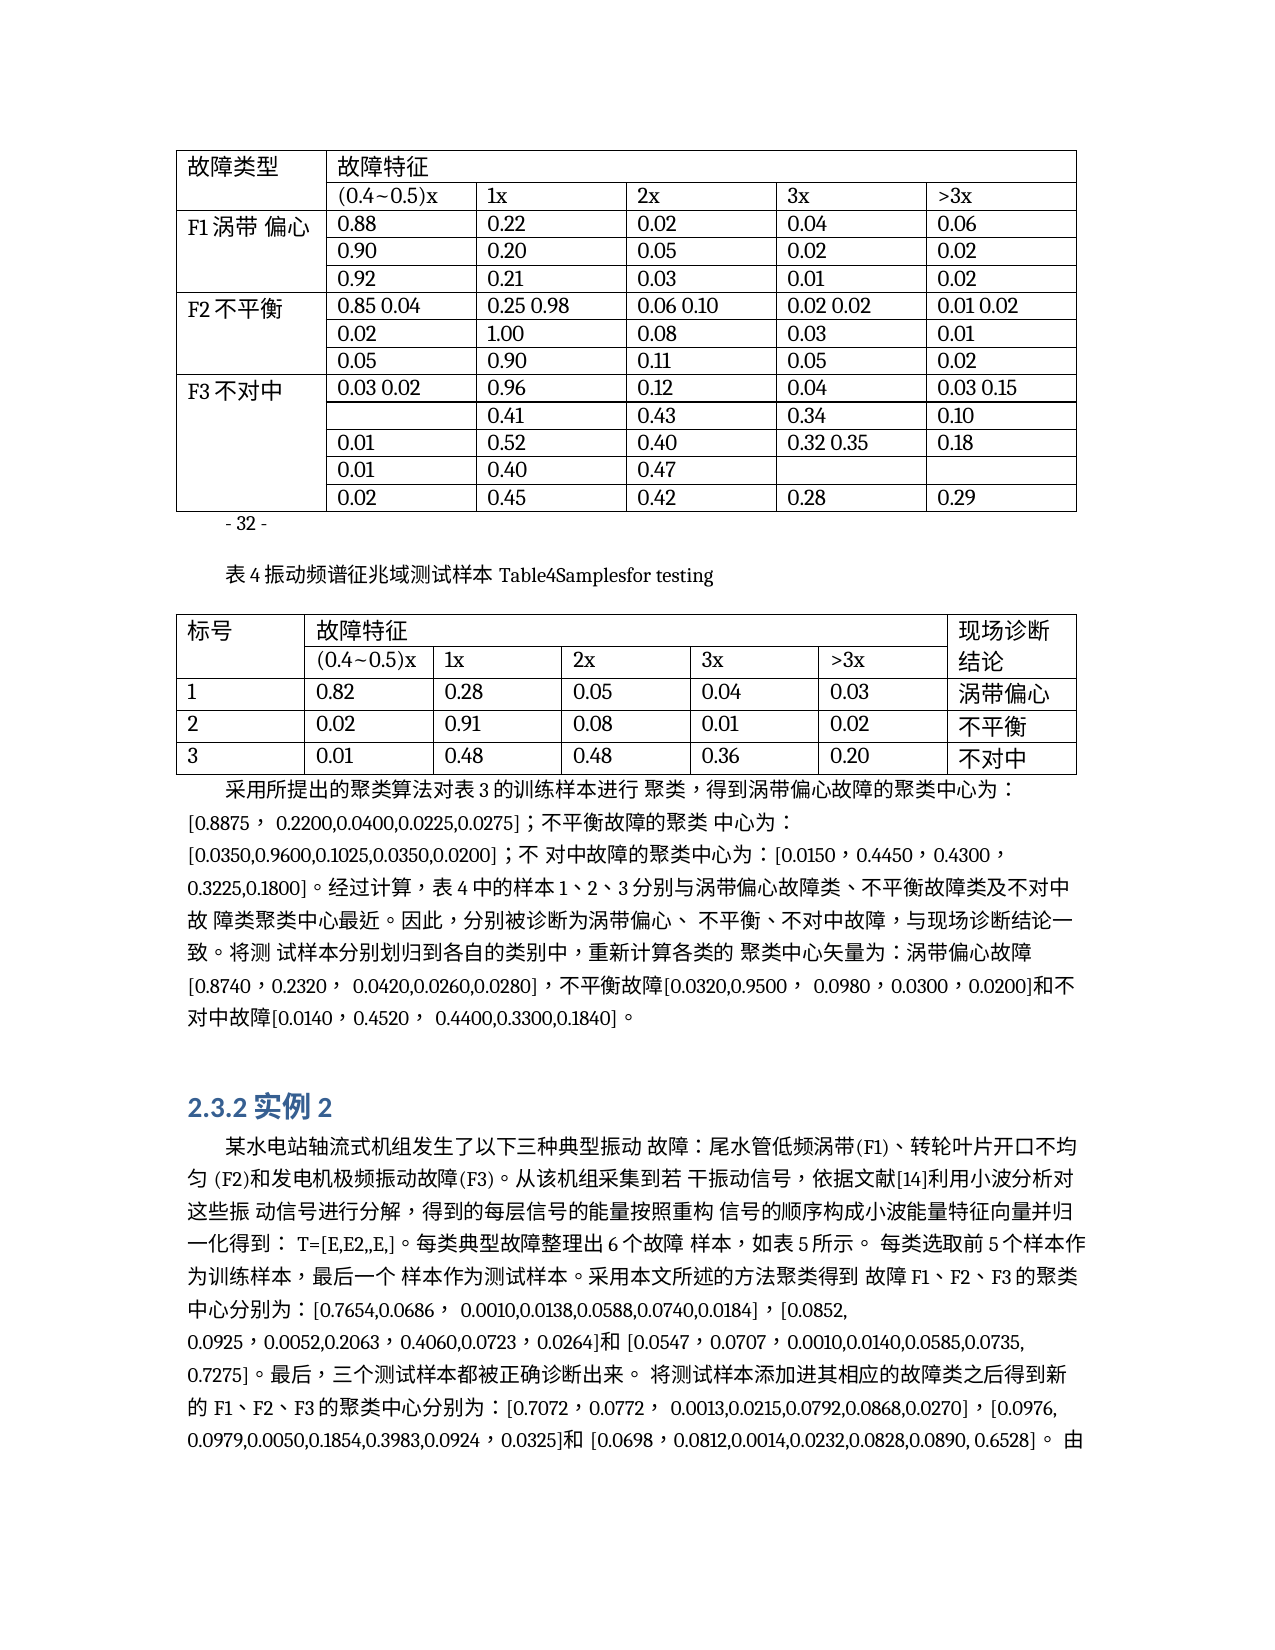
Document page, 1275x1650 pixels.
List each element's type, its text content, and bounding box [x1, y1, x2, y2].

table_cell 0.08 [627, 320, 776, 347]
table_cell 3x [777, 183, 926, 210]
text 表4振动频谱征兆域测试样本 Table4Samplesfor testing [187, 560, 1087, 589]
table_cell 0.42 [627, 485, 776, 511]
table_cell 0.03 [627, 266, 776, 292]
table_cell 0.06 0.10 [627, 293, 776, 319]
table_cell 0.06 [927, 211, 1076, 237]
table_cell 不平衡 [948, 711, 1076, 742]
table_cell 0.05 [562, 679, 690, 710]
table_cell (0.4~0.5)x [305, 647, 433, 677]
table_cell 0.41 [477, 403, 626, 429]
table_cell 0.48 [562, 743, 690, 774]
table_cell [777, 457, 926, 484]
table_cell 0.32 0.35 [777, 430, 926, 456]
table_cell F2不平衡 [177, 293, 326, 374]
table_cell 0.12 [627, 375, 776, 401]
text 采用所提出的聚类算法对表3的训练样本进行 聚类，得到涡带偏心故障的聚类中心为：[0.8875， 0.2200,0.0400,0.0225,0.0275]；不平衡故障的聚类 中心为：[0.0350,0.9600,0.1025,0.0350,0.0200]；不 对中故障的聚类中心为：[0.0150，0.4450，0.4300， 0.3225,0.1800]。经过计算，表4中的样本1、2、3 分别与涡带偏心故障类、不平衡故障类及不对中故 障类聚类中心最近。因此，分别被诊断为涡带偏心、 不平衡、不对中故障，与现场诊断结论一致。将测 试样本分别划归到各自的类别中，重新计算各类的 聚类中心矢量为：涡带偏心故障[0.8740，0.2320， 0.0420,0.0260,0.0280]，不平衡故障[0.0320,0.9500， 0.0980，0.0300，0.0200]和不对中故障[0.0140，0.4520， 0.4400,0.3300,0.1840]。 [187, 775, 1087, 1032]
table_cell 0.85 0.04 [327, 293, 476, 319]
table_cell 0.52 [477, 430, 626, 456]
table_cell 0.01 [691, 711, 818, 742]
table_cell 0.04 [777, 375, 926, 401]
table_cell 涡带偏心 [948, 679, 1076, 710]
table_cell 0.45 [477, 485, 626, 511]
table_cell 1.00 [477, 320, 626, 347]
table_cell 0.29 [927, 485, 1076, 511]
table_cell 0.40 [627, 430, 776, 456]
table_cell 0.02 [927, 348, 1076, 374]
table_cell 0.03 [819, 679, 947, 710]
table_cell 3 [177, 743, 304, 774]
table_cell 1x [434, 647, 561, 677]
table_cell 0.01 [777, 266, 926, 292]
table_cell 0.20 [477, 238, 626, 264]
table_cell 0.05 [327, 348, 476, 374]
table_cell 0.34 [777, 403, 926, 429]
table_cell 0.02 [927, 266, 1076, 292]
table_cell 1x [477, 183, 626, 210]
table_cell >3x [927, 183, 1076, 210]
table_cell 0.04 [691, 679, 818, 710]
table_cell [927, 457, 1076, 484]
table_cell 3x [691, 647, 818, 677]
table_header 故障特征 [327, 151, 1076, 182]
table_cell 0.01 [927, 320, 1076, 347]
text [187, 1132, 1087, 1454]
table_cell 0.21 [477, 266, 626, 292]
table_header 标号 [177, 615, 304, 677]
table_cell [327, 403, 476, 429]
table_cell 0.22 [477, 211, 626, 237]
table_cell 0.11 [627, 348, 776, 374]
table_cell 0.02 [305, 711, 433, 742]
table_cell 0.05 [627, 238, 776, 264]
table_cell F3不对中 [177, 375, 326, 511]
table_cell (0.4~0.5)x [327, 183, 476, 210]
table_cell 0.02 [777, 238, 926, 264]
table_cell 0.25 0.98 [477, 293, 626, 319]
table_cell 2x [562, 647, 690, 677]
table_cell 0.92 [327, 266, 476, 292]
table_cell 0.02 [927, 238, 1076, 264]
table_cell 0.03 0.15 [927, 375, 1076, 401]
table_cell 0.04 [777, 211, 926, 237]
table_cell 0.01 [327, 430, 476, 456]
table_cell 0.91 [434, 711, 561, 742]
table_cell 0.02 0.02 [777, 293, 926, 319]
table_header 故障特征 [305, 615, 947, 646]
text - 32 - [187, 512, 1087, 536]
table_cell 0.90 [327, 238, 476, 264]
table_cell 0.20 [819, 743, 947, 774]
table_cell 0.82 [305, 679, 433, 710]
table_cell F1 涡带 偏心 [177, 211, 326, 292]
table_cell 2 [177, 711, 304, 742]
table_cell 0.03 [777, 320, 926, 347]
table_cell 0.10 [927, 403, 1076, 429]
table_cell 0.02 [627, 211, 776, 237]
table_cell 0.03 0.02 [327, 375, 476, 401]
table_cell 0.08 [562, 711, 690, 742]
table_cell 1 [177, 679, 304, 710]
table_cell 0.01 [305, 743, 433, 774]
table_cell 不对中 [948, 743, 1076, 774]
table_cell 0.01 0.02 [927, 293, 1076, 319]
table_cell 0.02 [327, 320, 476, 347]
table_cell 0.02 [819, 711, 947, 742]
table_cell 0.43 [627, 403, 776, 429]
table_cell 0.96 [477, 375, 626, 401]
table_cell 0.28 [434, 679, 561, 710]
table_header 现场诊断结论 [948, 615, 1076, 677]
table_cell 0.28 [777, 485, 926, 511]
table_cell 0.02 [327, 485, 476, 511]
table_cell 0.01 [327, 457, 476, 484]
table_cell 0.47 [627, 457, 776, 484]
table_cell 0.90 [477, 348, 626, 374]
table_cell 0.36 [691, 743, 818, 774]
table_cell 0.40 [477, 457, 626, 484]
table_header 故障类型 [177, 151, 326, 210]
table_cell 2x [627, 183, 776, 210]
table_cell 0.05 [777, 348, 926, 374]
table_cell >3x [819, 647, 947, 677]
table_cell 0.18 [927, 430, 1076, 456]
table_cell 0.48 [434, 743, 561, 774]
subtitle 2.3.2实例2 [187, 1086, 1087, 1126]
table_cell 0.88 [327, 211, 476, 237]
